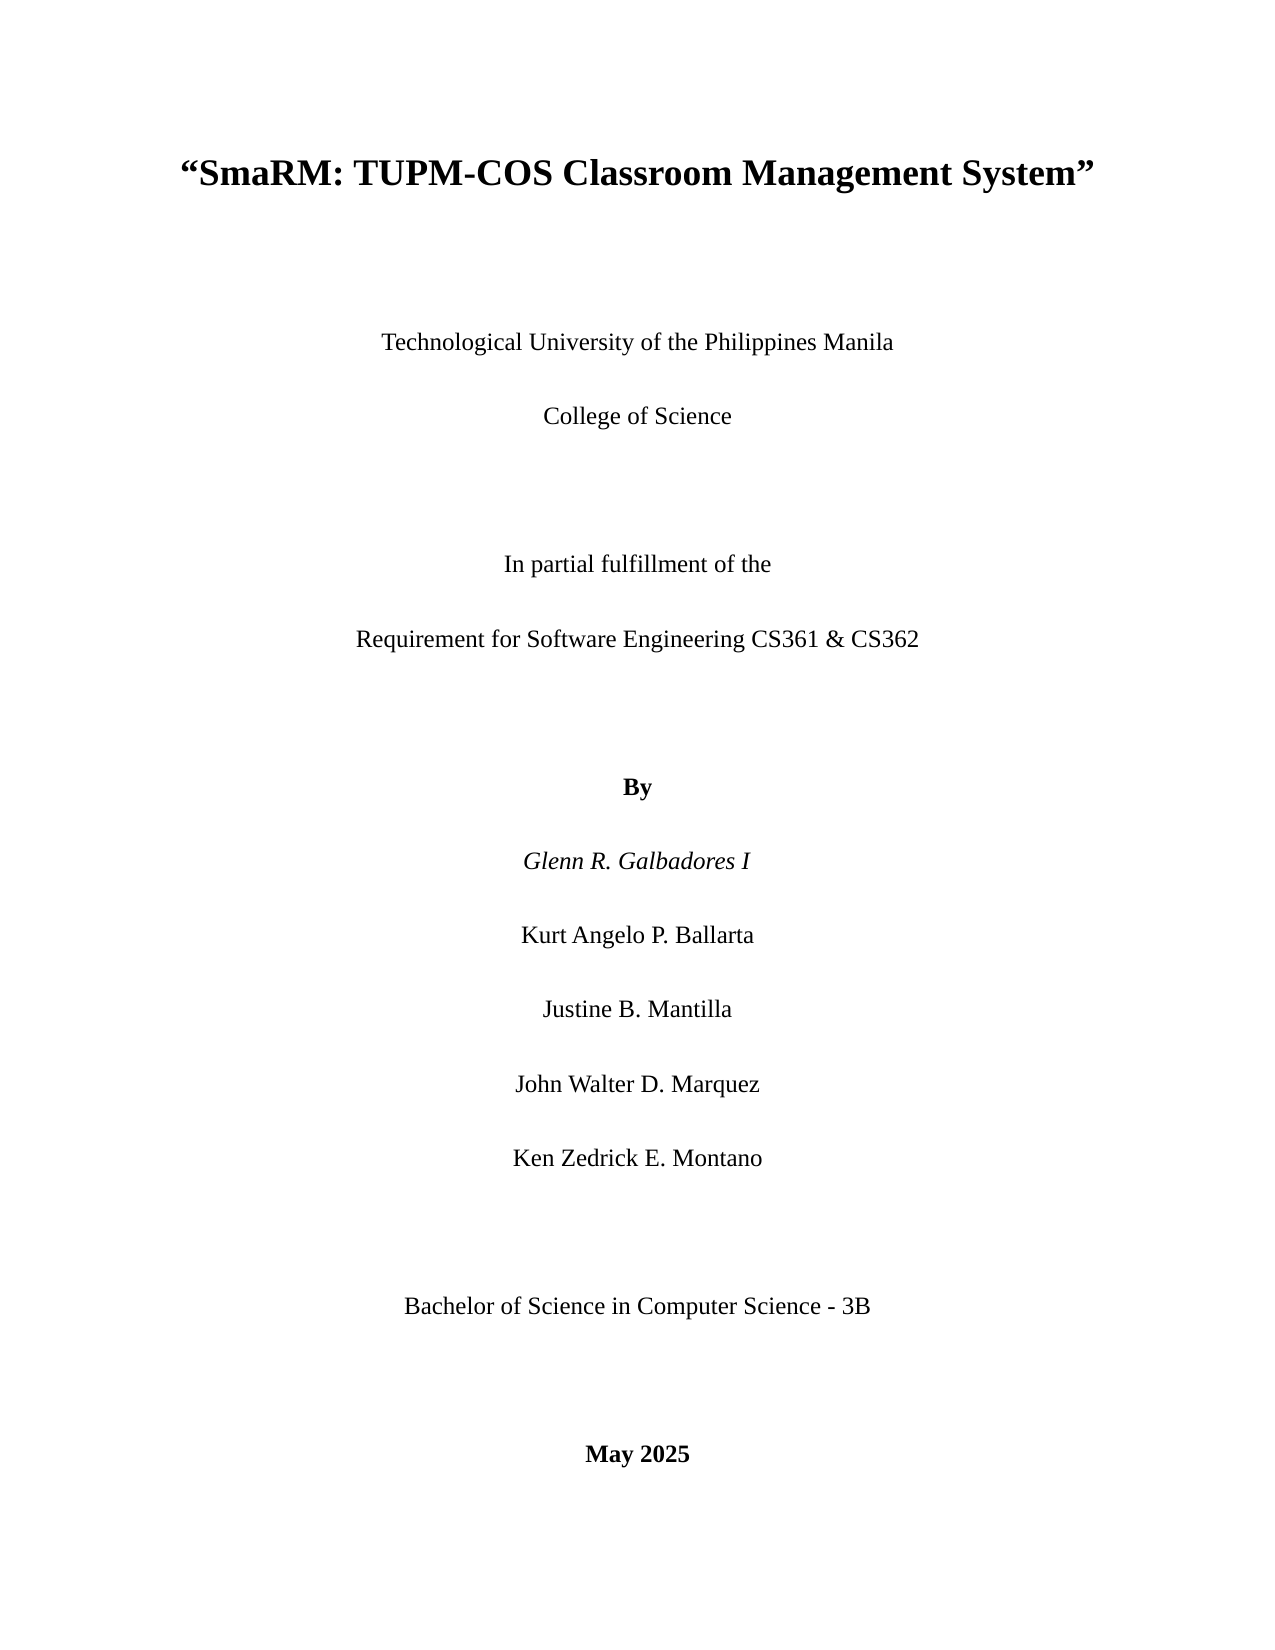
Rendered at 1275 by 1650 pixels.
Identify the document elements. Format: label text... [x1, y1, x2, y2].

text Justine B. Mantilla [150, 994, 1125, 1023]
text John Walter D. Marquez [150, 1069, 1125, 1097]
text In partial fulfillment of the [150, 549, 1125, 578]
text Glenn R. Galbadores I [150, 846, 1125, 875]
text Requirement for Software Engineering CS361 & CS362 [150, 624, 1125, 652]
text Bachelor of Science in Computer Science - 3B [150, 1291, 1125, 1320]
text May 2025 [150, 1439, 1125, 1468]
text “SmaRM: TUPM-COS Classroom Management System” [150, 150, 1125, 193]
text College of Science [150, 401, 1125, 430]
text Ken Zedrick E. Montano [150, 1143, 1125, 1172]
text Kurt Angelo P. Ballarta [150, 920, 1125, 949]
text By [150, 772, 1125, 801]
text Technological University of the Philippines Manila [150, 327, 1125, 356]
